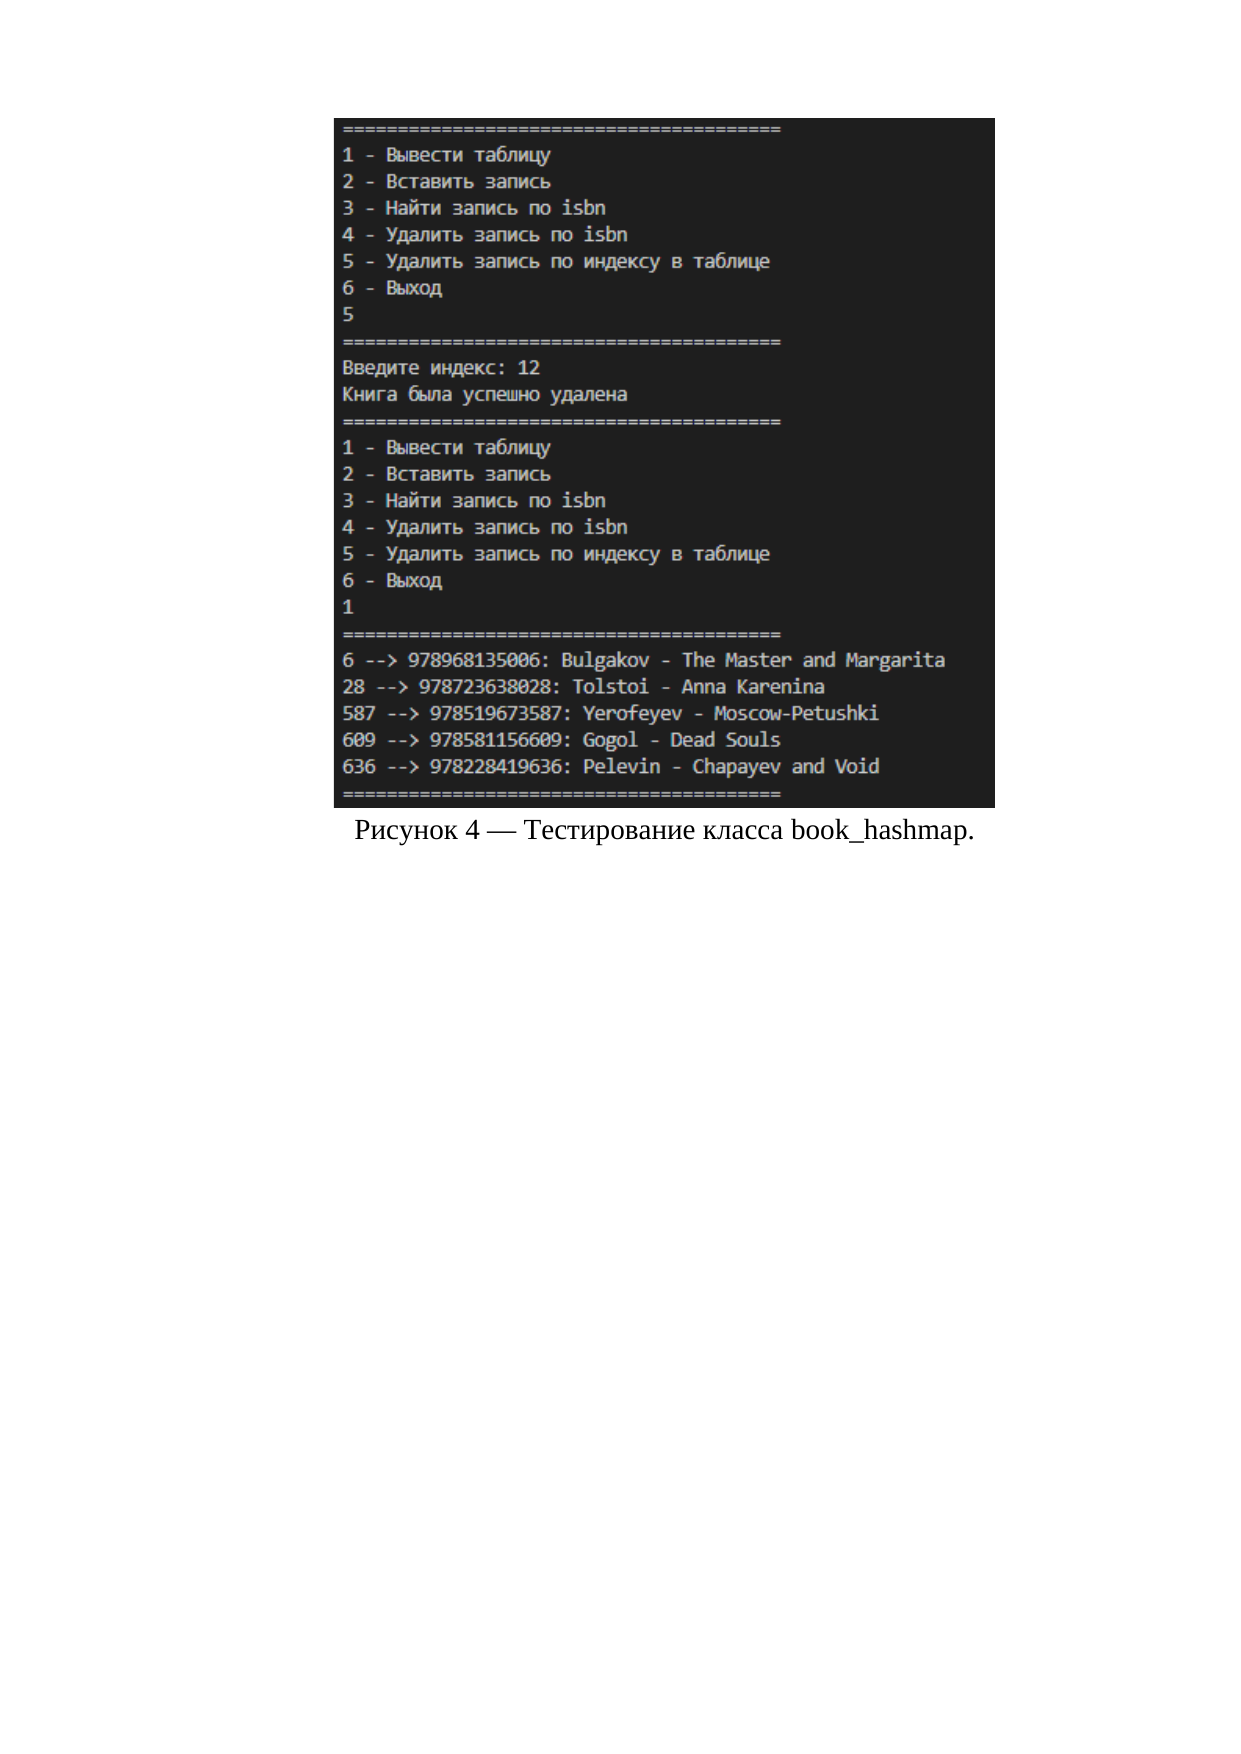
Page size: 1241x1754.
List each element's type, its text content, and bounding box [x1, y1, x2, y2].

picture [333, 118, 995, 808]
